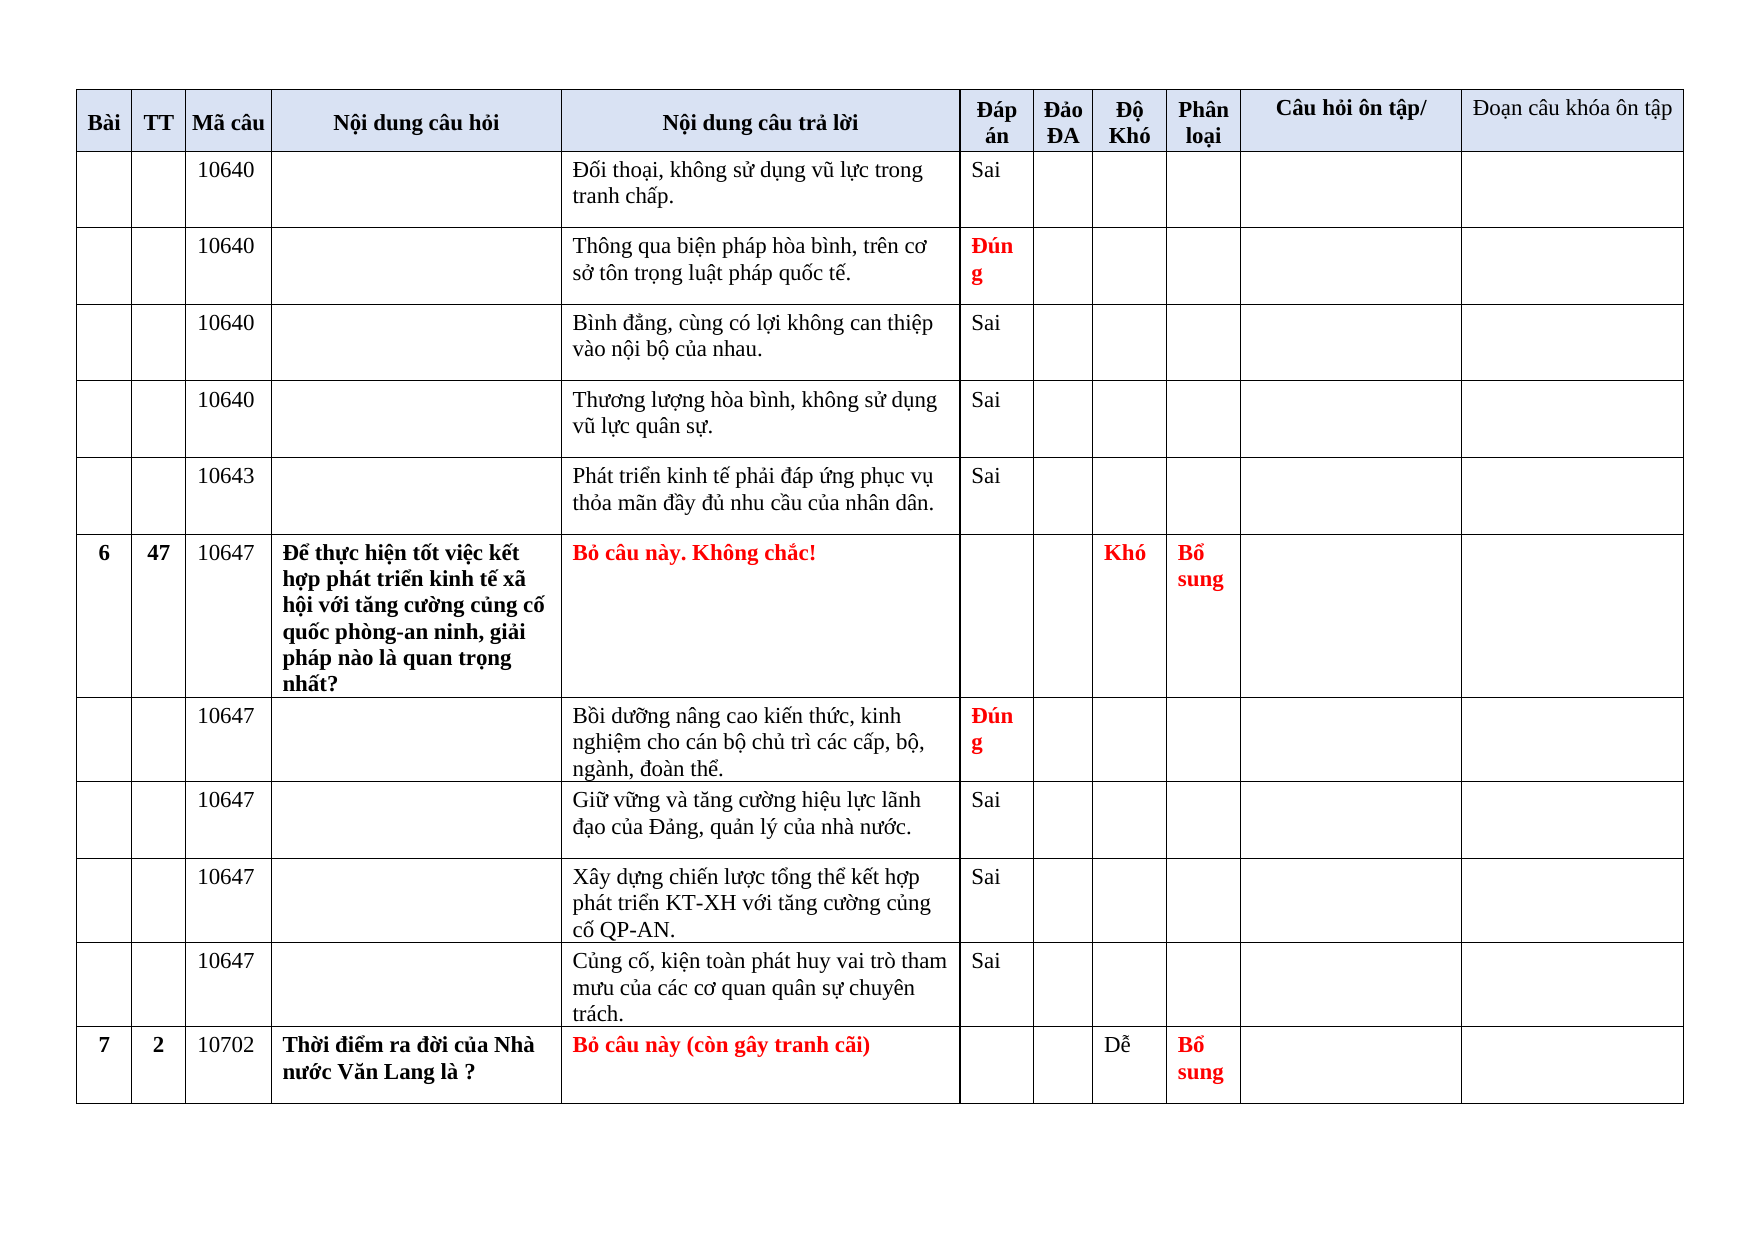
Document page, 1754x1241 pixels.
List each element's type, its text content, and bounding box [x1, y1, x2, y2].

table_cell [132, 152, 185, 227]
table_header Đáp án [961, 90, 1033, 151]
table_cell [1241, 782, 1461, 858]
table_header TT [132, 90, 185, 151]
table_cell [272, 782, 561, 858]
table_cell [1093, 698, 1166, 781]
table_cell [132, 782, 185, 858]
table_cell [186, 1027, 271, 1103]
table_header Độ Khó [1093, 90, 1166, 151]
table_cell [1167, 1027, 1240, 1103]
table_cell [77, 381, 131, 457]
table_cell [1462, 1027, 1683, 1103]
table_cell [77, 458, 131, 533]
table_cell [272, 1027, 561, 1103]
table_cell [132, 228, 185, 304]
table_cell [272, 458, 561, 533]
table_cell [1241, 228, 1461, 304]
table_header Phân loại [1167, 90, 1240, 151]
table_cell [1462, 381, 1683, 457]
table_header Đoạn câu khóa ôn tập [1462, 90, 1683, 151]
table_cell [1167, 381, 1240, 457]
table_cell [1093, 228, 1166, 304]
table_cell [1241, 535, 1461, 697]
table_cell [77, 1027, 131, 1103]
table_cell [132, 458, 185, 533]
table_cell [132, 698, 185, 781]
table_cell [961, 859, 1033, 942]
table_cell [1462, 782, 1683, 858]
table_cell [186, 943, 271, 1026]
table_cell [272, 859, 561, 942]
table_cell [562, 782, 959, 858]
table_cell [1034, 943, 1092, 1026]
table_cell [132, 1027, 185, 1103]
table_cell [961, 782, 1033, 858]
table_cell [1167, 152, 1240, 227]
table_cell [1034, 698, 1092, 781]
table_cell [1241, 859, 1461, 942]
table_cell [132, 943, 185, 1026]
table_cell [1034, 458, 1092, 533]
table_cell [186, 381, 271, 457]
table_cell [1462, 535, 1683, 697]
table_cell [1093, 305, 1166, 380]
table_header Nội dung câu hỏi [272, 90, 561, 151]
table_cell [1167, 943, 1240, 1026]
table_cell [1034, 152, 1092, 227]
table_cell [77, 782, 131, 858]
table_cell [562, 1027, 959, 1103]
table_header Mã câu [186, 90, 271, 151]
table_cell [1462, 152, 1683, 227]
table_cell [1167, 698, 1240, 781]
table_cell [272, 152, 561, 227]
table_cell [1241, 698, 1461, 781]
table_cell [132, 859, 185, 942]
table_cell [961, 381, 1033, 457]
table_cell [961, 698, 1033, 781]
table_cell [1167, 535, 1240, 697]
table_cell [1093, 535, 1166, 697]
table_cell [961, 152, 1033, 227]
table_header Bài [77, 90, 131, 151]
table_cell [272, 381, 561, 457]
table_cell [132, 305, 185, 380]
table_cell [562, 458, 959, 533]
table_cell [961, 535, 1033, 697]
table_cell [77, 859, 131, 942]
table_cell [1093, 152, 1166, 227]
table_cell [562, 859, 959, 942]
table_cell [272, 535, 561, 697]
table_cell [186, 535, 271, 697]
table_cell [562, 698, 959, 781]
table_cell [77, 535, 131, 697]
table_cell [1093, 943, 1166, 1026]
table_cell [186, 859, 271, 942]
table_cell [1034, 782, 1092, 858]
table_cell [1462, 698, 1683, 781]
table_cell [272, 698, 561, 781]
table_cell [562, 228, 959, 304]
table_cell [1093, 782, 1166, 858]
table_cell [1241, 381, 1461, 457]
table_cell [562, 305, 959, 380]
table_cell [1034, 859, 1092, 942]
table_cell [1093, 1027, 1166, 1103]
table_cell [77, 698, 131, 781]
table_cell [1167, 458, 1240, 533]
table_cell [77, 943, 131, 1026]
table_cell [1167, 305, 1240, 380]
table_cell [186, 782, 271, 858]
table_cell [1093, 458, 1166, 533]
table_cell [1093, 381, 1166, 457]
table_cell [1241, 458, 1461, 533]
table_header Nội dung câu trả lời [562, 90, 959, 151]
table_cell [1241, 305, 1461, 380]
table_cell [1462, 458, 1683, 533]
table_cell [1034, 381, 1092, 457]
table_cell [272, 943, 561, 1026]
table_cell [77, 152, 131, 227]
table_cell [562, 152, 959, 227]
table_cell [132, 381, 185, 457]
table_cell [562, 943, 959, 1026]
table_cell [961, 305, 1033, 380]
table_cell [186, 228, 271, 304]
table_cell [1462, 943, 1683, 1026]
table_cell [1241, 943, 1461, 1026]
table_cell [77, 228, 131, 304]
table_header Đảo ĐA [1034, 90, 1092, 151]
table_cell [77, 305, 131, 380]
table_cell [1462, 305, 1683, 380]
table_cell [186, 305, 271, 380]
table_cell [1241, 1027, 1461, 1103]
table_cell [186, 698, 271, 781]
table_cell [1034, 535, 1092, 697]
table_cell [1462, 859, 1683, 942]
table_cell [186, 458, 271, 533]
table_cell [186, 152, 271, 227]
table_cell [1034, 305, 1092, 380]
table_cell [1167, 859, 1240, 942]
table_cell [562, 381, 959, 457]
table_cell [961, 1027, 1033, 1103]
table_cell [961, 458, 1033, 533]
table_header Câu hỏi ôn tập/ [1241, 90, 1461, 151]
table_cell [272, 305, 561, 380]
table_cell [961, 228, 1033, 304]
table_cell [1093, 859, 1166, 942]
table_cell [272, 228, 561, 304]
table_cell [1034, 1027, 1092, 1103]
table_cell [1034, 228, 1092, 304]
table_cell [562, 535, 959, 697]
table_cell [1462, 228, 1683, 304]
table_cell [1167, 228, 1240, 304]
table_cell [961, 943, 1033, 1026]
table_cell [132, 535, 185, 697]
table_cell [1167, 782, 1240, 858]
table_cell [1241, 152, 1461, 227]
